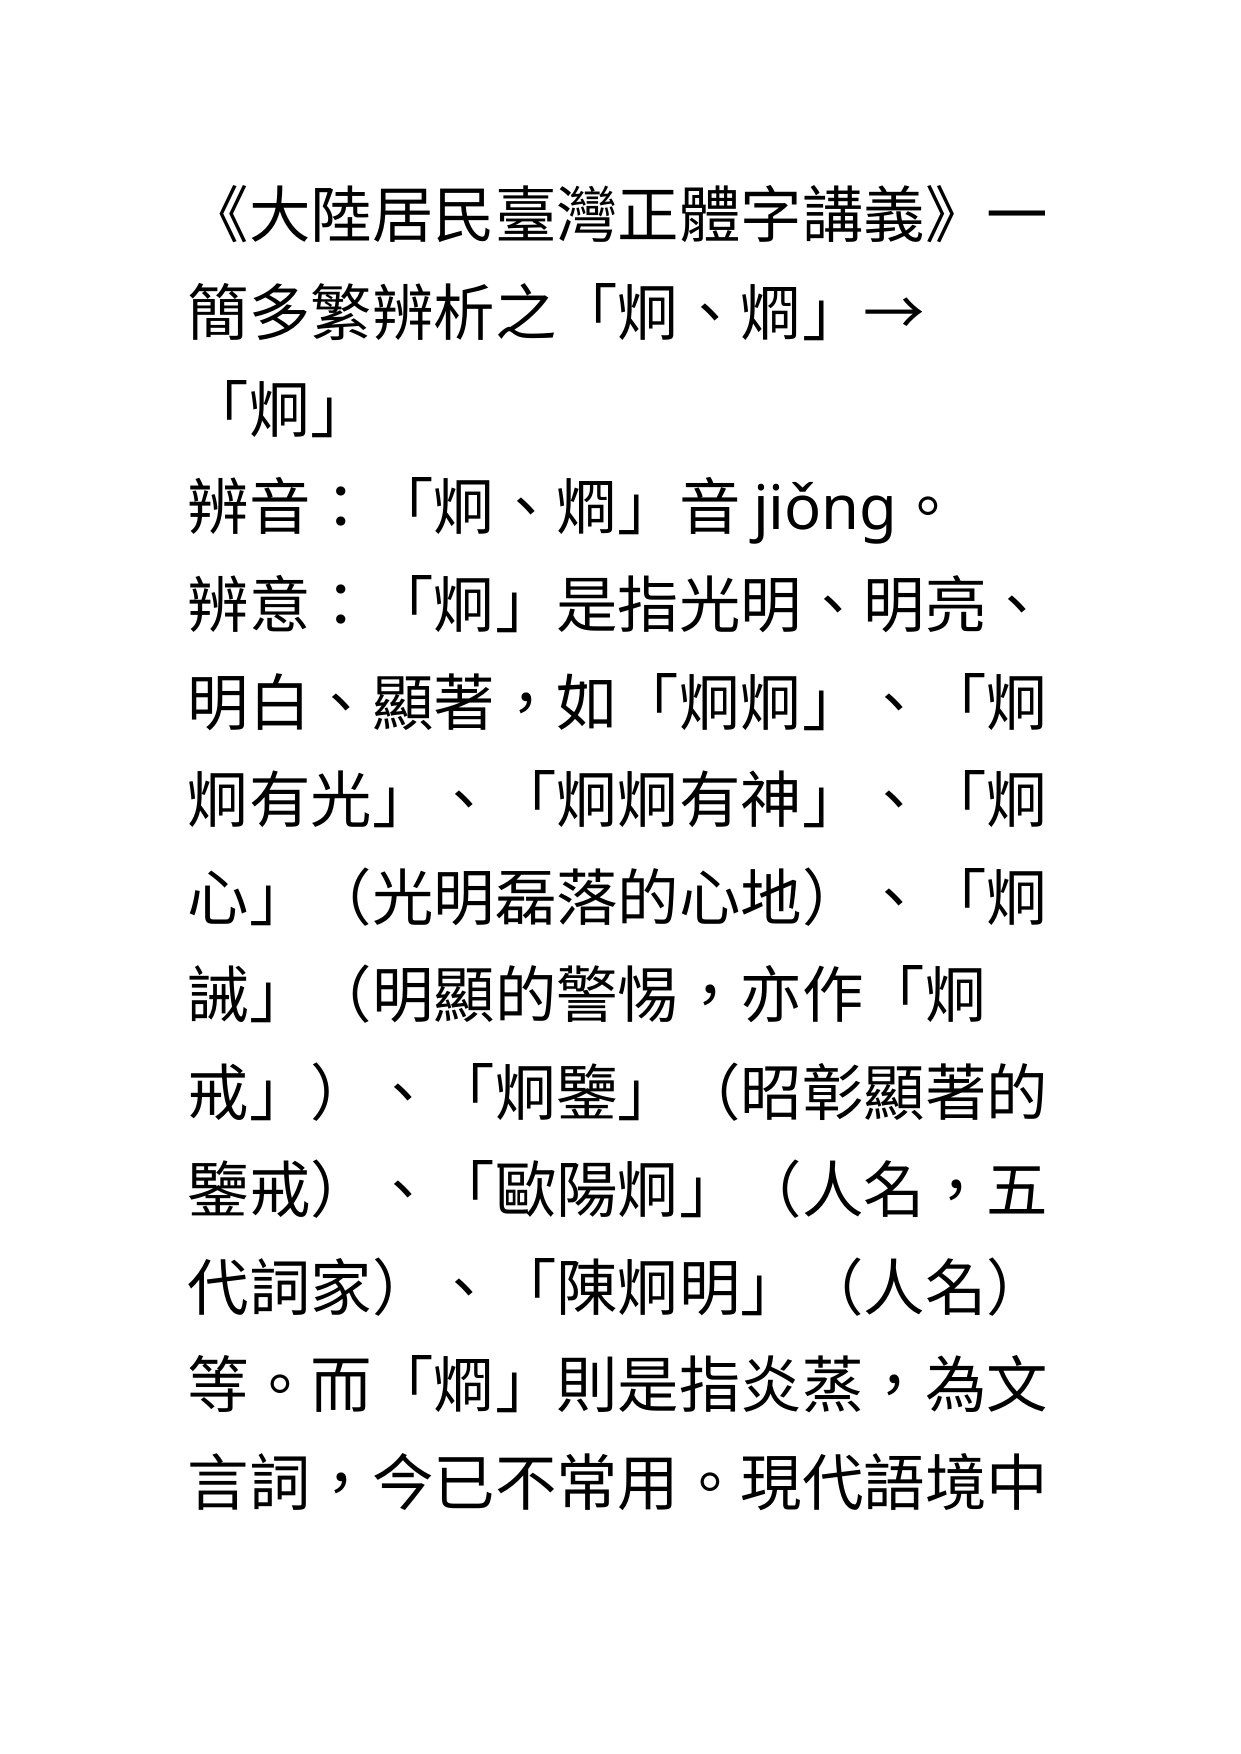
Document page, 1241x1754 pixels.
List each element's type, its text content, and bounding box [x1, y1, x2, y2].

text 《大陸居民臺灣正體字講義》一簡多繁辨析之「炯、烱」→「炯」 [187, 162, 1053, 454]
text 辨音：「炯、烱」音jiǒng。 [187, 454, 1053, 552]
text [187, 552, 1053, 1527]
